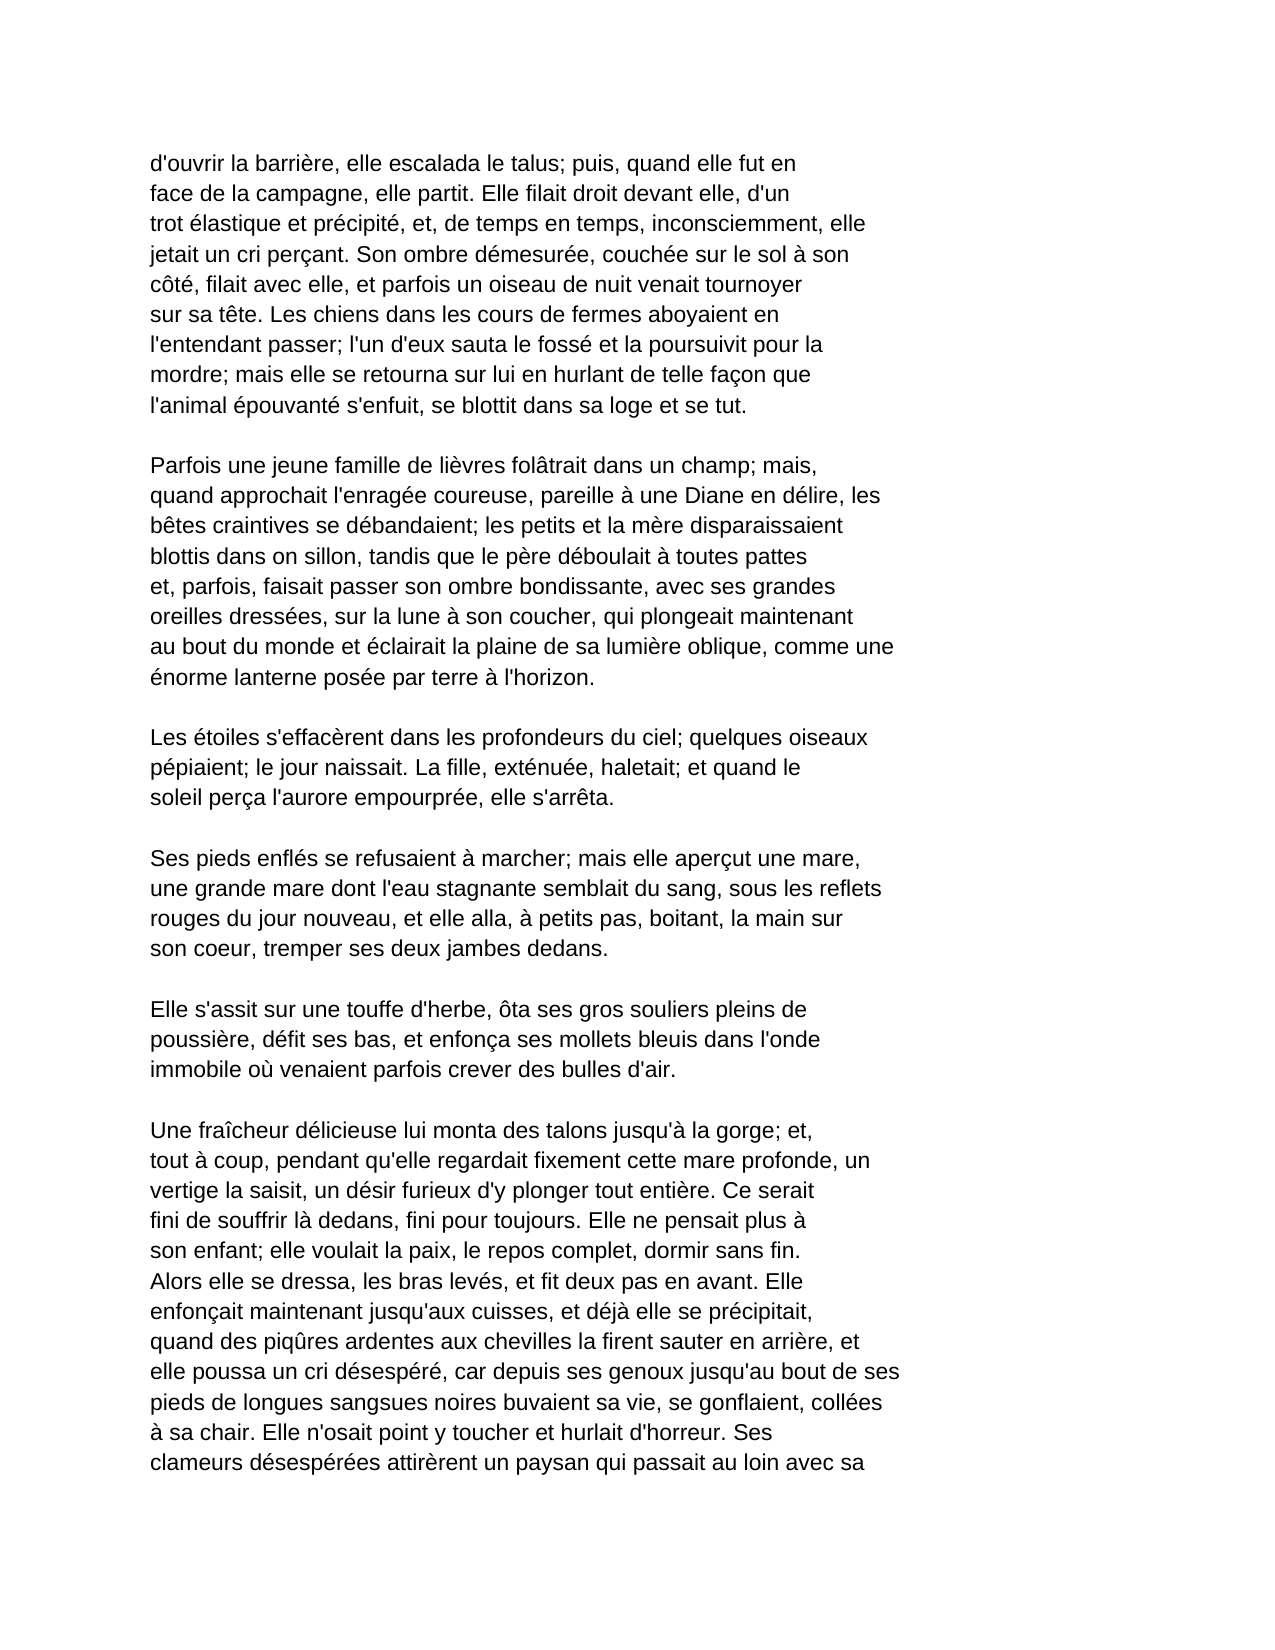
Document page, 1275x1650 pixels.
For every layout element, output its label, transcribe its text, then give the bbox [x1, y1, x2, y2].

text Les étoiles s'effacèrent dans les profondeurs du ciel; quelques oiseaux [150, 724, 1125, 750]
text tout à coup, pendant qu'elle regardait fixement cette mare profonde, un [150, 1147, 1125, 1173]
text à sa chair. Elle n'osait point y toucher et hurlait d'horreur. Ses [150, 1419, 1125, 1445]
text face de la campagne, elle partit. Elle filait droit devant elle, d'un [150, 180, 1125, 207]
text jetait un cri perçant. Son ombre démesurée, couchée sur le sol à son [150, 241, 1125, 267]
text soleil perça l'aurore empourprée, elle s'arrêta. [150, 784, 1125, 811]
text elle poussa un cri désespéré, car depuis ses genoux jusqu'au bout de ses [150, 1358, 1125, 1385]
text et, parfois, faisait passer son ombre bondissante, avec ses grandes [150, 573, 1125, 599]
text Alors elle se dressa, les bras levés, et fit deux pas en avant. Elle [150, 1268, 1125, 1294]
text pieds de longues sangsues noires buvaient sa vie, se gonflaient, collées [150, 1388, 1125, 1415]
text oreilles dressées, sur la lune à son coucher, qui plongeait maintenant [150, 603, 1125, 629]
text Parfois une jeune famille de lièvres folâtrait dans un champ; mais, [150, 452, 1125, 478]
text trot élastique et précipité, et, de temps en temps, inconsciemment, elle [150, 210, 1125, 237]
text Une fraîcheur délicieuse lui monta des talons jusqu'à la gorge; et, [150, 1117, 1125, 1143]
text son coeur, tremper ses deux jambes dedans. [150, 935, 1125, 962]
text immobile où venaient parfois crever des bulles d'air. [150, 1056, 1125, 1083]
text bêtes craintives se débandaient; les petits et la mère disparaissaient [150, 512, 1125, 539]
text fini de souffrir là dedans, fini pour toujours. Elle ne pensait plus à [150, 1207, 1125, 1234]
text rouges du jour nouveau, et elle alla, à petits pas, boitant, la main sur [150, 905, 1125, 932]
text pépiaient; le jour naissait. La fille, exténuée, haletait; et quand le [150, 754, 1125, 781]
text enfonçait maintenant jusqu'aux cuisses, et déjà elle se précipitait, [150, 1298, 1125, 1324]
text clameurs désespérées attirèrent un paysan qui passait au loin avec sa [150, 1449, 1125, 1475]
text quand des piqûres ardentes aux chevilles la firent sauter en arrière, et [150, 1328, 1125, 1354]
text son enfant; elle voulait la paix, le repos complet, dormir sans fin. [150, 1237, 1125, 1264]
text Ses pieds enflés se refusaient à marcher; mais elle aperçut une mare, [150, 845, 1125, 871]
text blottis dans on sillon, tandis que le père déboulait à toutes pattes [150, 543, 1125, 569]
text l'animal épouvanté s'enfuit, se blottit dans sa loge et se tut. [150, 392, 1125, 418]
text énorme lanterne posée par terre à l'horizon. [150, 663, 1125, 690]
text d'ouvrir la barrière, elle escalada le talus; puis, quand elle fut en [150, 150, 1125, 176]
text vertige la saisit, un désir furieux d'y plonger tout entière. Ce serait [150, 1177, 1125, 1203]
text au bout du monde et éclairait la plaine de sa lumière oblique, comme une [150, 633, 1125, 660]
text Elle s'assit sur une touffe d'herbe, ôta ses gros souliers pleins de [150, 996, 1125, 1022]
text poussière, défit ses bas, et enfonça ses mollets bleuis dans l'onde [150, 1026, 1125, 1052]
text mordre; mais elle se retourna sur lui en hurlant de telle façon que [150, 361, 1125, 388]
text une grande mare dont l'eau stagnante semblait du sang, sous les reflets [150, 875, 1125, 901]
text côté, filait avec elle, et parfois un oiseau de nuit venait tournoyer [150, 271, 1125, 297]
text l'entendant passer; l'un d'eux sauta le fossé et la poursuivit pour la [150, 331, 1125, 358]
text quand approchait l'enragée coureuse, pareille à une Diane en délire, les [150, 482, 1125, 509]
text sur sa tête. Les chiens dans les cours de fermes aboyaient en [150, 301, 1125, 327]
